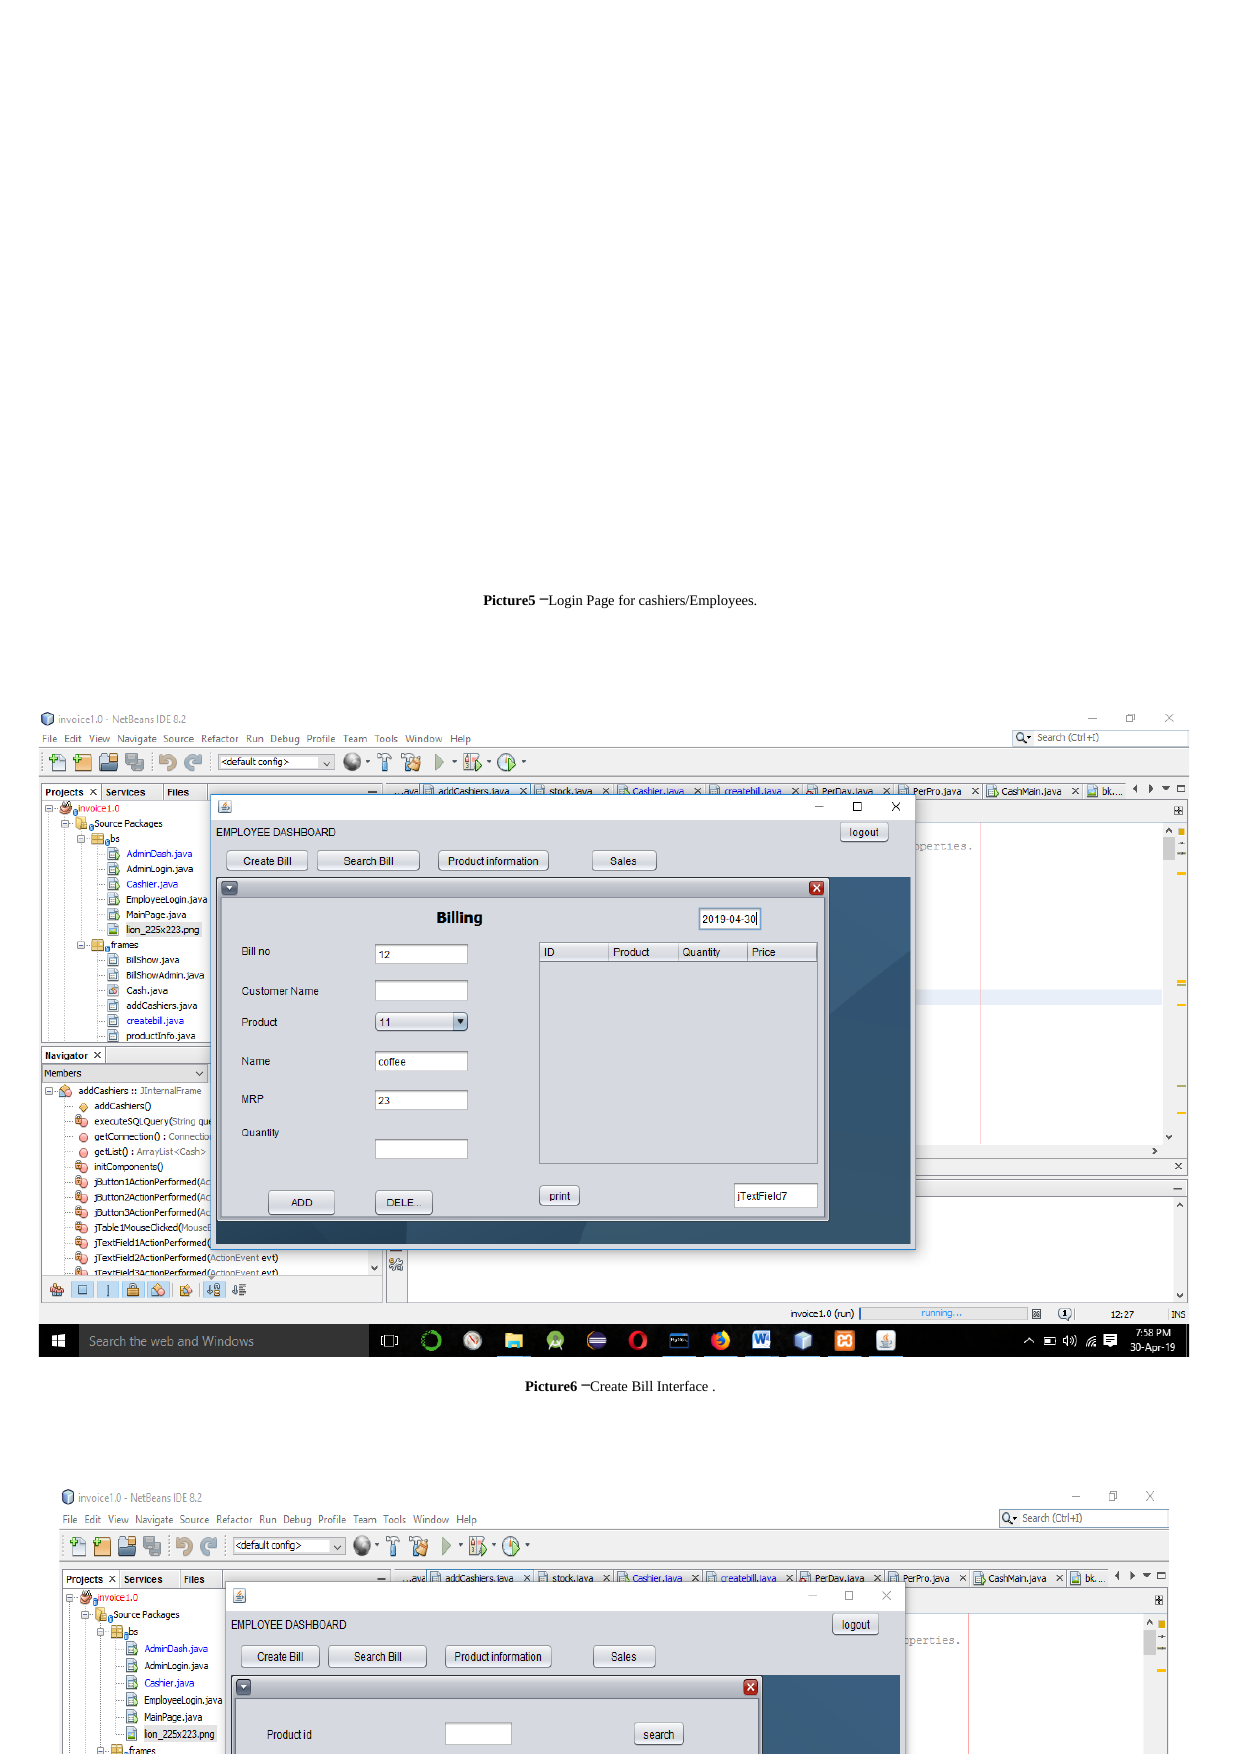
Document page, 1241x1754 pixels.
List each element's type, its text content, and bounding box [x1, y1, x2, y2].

picture [59, 1486, 1169, 1754]
text Picture6 –Create Bill Interface . [118, 1373, 1122, 1407]
text Picture5 –Login Page for cashiers/Employees. [118, 588, 1122, 621]
picture [38, 710, 1190, 1357]
